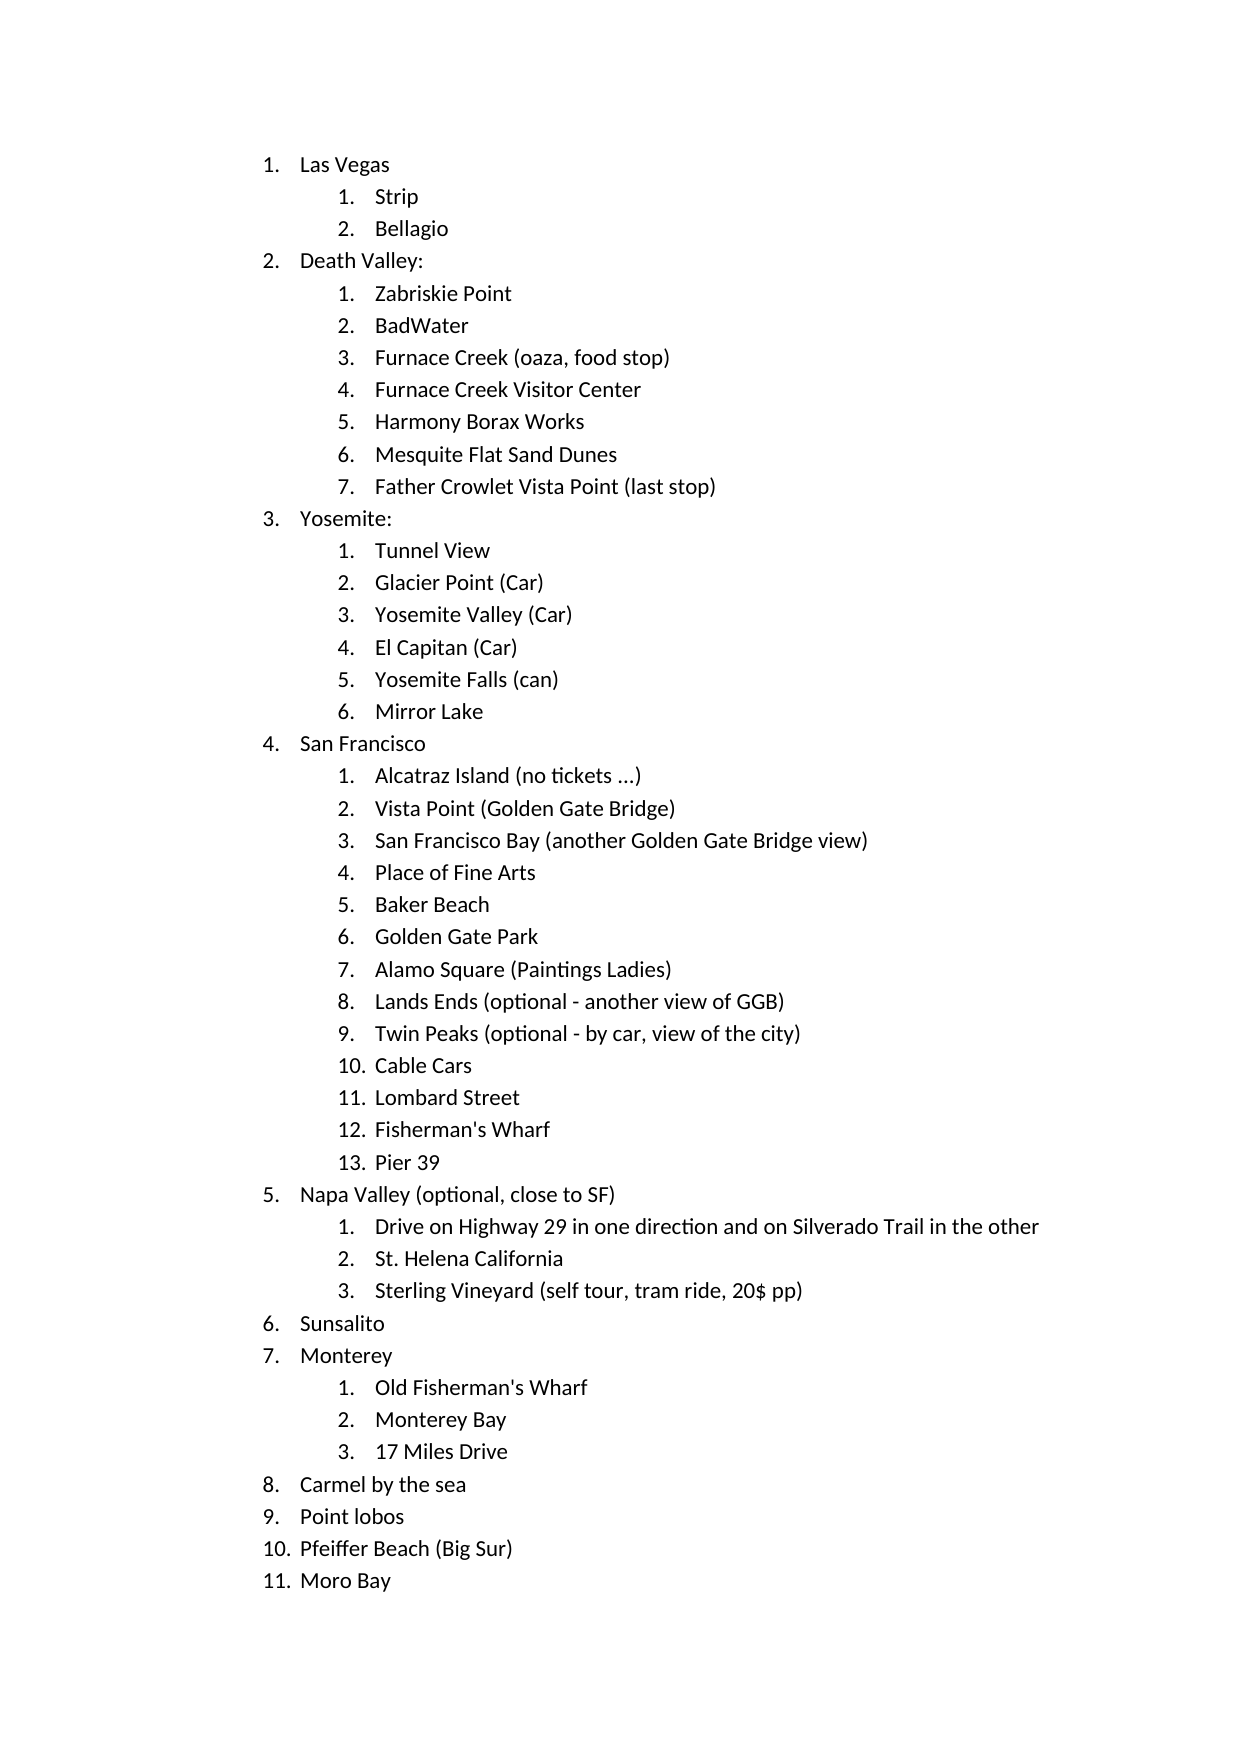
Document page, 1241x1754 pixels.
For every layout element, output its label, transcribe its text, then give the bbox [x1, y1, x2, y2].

list Carmel by the sea [262, 1470, 1090, 1498]
list San Francisco Bay (another Golden Gate Bridge view) [337, 826, 1090, 854]
list Harmony Borax Works [337, 407, 1090, 436]
list Lombard Street [337, 1083, 1090, 1111]
list Vista Point (Golden Gate Bridge) [337, 794, 1090, 822]
list Lands Ends (optional - another view of GGB) [337, 987, 1090, 1015]
list Yosemite: [262, 504, 1090, 532]
list 17 Miles Drive [337, 1437, 1090, 1466]
list Furnace Creek Visitor Center [337, 375, 1090, 403]
list Place of Fine Arts [337, 858, 1090, 886]
list Bellagio [337, 214, 1090, 242]
list Old Fisherman's Wharf [337, 1373, 1090, 1401]
list Twin Peaks (optional - by car, view of the city) [337, 1019, 1090, 1047]
list Furnace Creek (oaza, food stop) [337, 343, 1090, 371]
list Mirror Lake [337, 697, 1090, 725]
list Moro Bay [262, 1566, 1090, 1594]
list Las Vegas [262, 150, 1090, 178]
list Yosemite Falls (can) [337, 665, 1090, 693]
list Sunsalito [262, 1309, 1090, 1337]
list San Francisco [262, 729, 1090, 757]
list Fisherman's Wharf [337, 1116, 1090, 1144]
list Point lobos [262, 1502, 1090, 1530]
list Mesquite Flat Sand Dunes [337, 440, 1090, 468]
list El Capitan (Car) [337, 633, 1090, 661]
list Monterey Bay [337, 1405, 1090, 1433]
list Cable Cars [337, 1051, 1090, 1079]
list Napa Valley (optional, close to SF) [262, 1180, 1090, 1208]
list Alcatraz Island (no tickets ...) [337, 762, 1090, 789]
list St. Helena California [337, 1244, 1090, 1272]
list Yosemite Valley (Car) [337, 601, 1090, 629]
list BadWater [337, 311, 1090, 339]
list Zabriskie Point [337, 279, 1090, 307]
list Baker Beach [337, 890, 1090, 918]
list Drive on Highway 29 in one direction and on Silverado Trail in the other [337, 1212, 1090, 1240]
list Golden Gate Park [337, 922, 1090, 951]
list Pier 39 [337, 1148, 1090, 1176]
list Glacier Point (Car) [337, 568, 1090, 596]
list Sterling Vineyard (self tour, tram ride, 20$ pp) [337, 1277, 1090, 1304]
list Tunnel View [337, 536, 1090, 564]
list Father Crowlet Vista Point (last stop) [337, 472, 1090, 500]
list Pfeiffer Beach (Big Sur) [262, 1534, 1090, 1562]
list Death Valley: [262, 247, 1090, 274]
list Alamo Square (Paintings Ladies) [337, 955, 1090, 983]
list Strip [337, 182, 1090, 210]
list Monterey [262, 1341, 1090, 1369]
